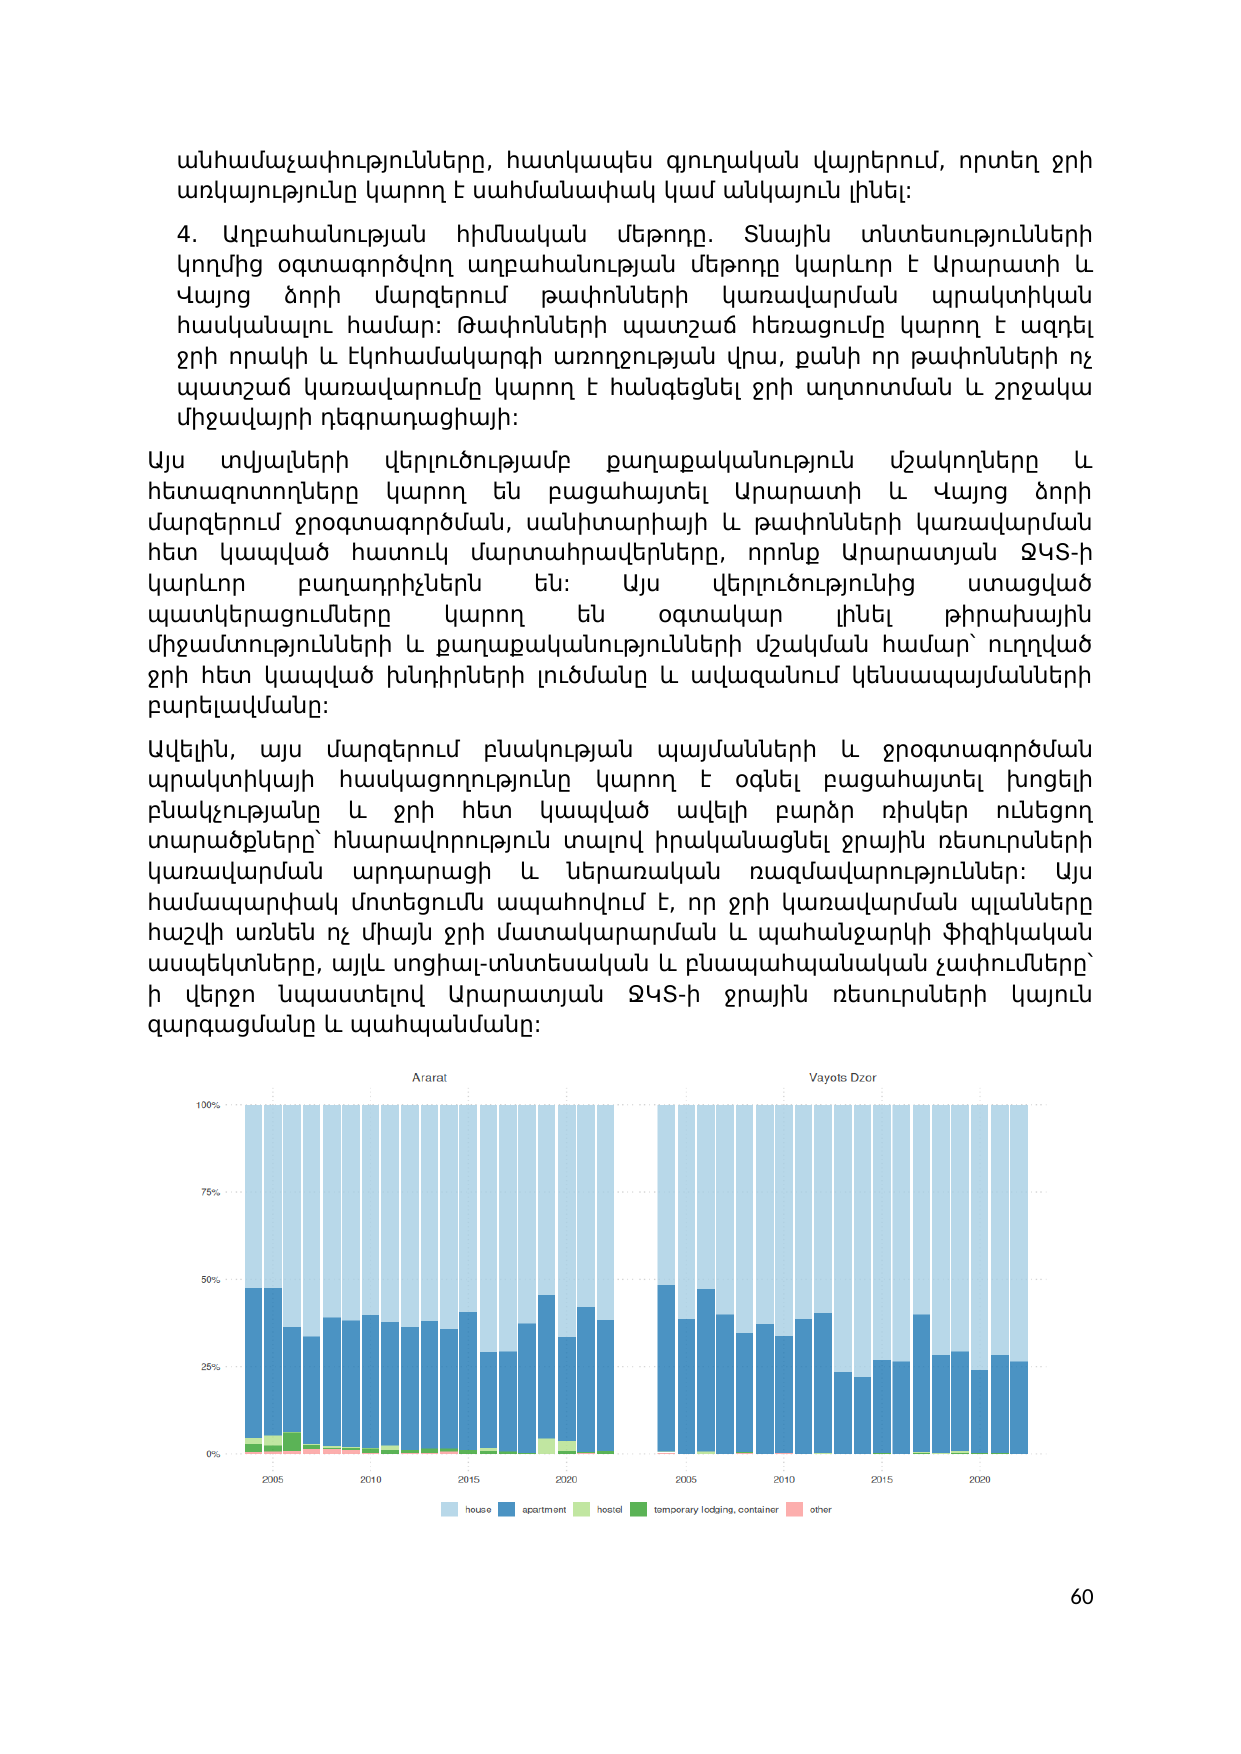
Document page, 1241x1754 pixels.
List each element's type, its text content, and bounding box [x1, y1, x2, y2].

list Աղբահանության հիմնական մեթոդը. Տնային տնտեսությունների կողմից օգտագործվող աղբահանության մեթոդը կարևոր է Արարատի և Վայոց ձորի մարզերում թափոնների կառավարման պրակտիկան հասկանալու համար: Թափոնների պատշաճ հեռացումը կարող է ազդել ջրի որակի և էկոհամակարգի առողջության վրա, քանի որ թափոնների ոչ պատշաճ կառավարումը կարող է հանգեցնել ջրի աղտոտման և շրջակա միջավայրի դեգրադացիայի: [176, 221, 1093, 431]
picture [180, 1054, 1061, 1535]
text Ավելին, այս մարզերում բնակության պայմանների և ջրօգտագործման պրակտիկայի հասկացողությունը կարող է օգնել բացահայտել խոցելի բնակչությանը և ջրի հետ կապված ավելի բարձր ռիսկեր ունեցող տարածքները՝ հնարավորություն տալով իրականացնել ջրային ռեսուրսների կառավարման արդարացի և ներառական ռազմավարություններ: Այս համապարփակ մոտեցումն ապահովում է, որ ջրի կառավարման պլանները հաշվի առնեն ոչ միայն ջրի մատակարարման և պահանջարկի ֆիզիկական ասպեկտները, այլև սոցիալ-տնտեսական և բնապահպանական չափումները՝ ի վերջո նպաստելով Արարատյան ՋԿՏ-ի ջրային ռեսուրսների կայուն զարգացմանը և պահպանմանը: [147, 736, 1093, 1038]
text Այս տվյալների վերլուծությամբ քաղաքականություն մշակողները և հետազոտողները կարող են բացահայտել Արարատի և Վայոց ձորի մարզերում ջրօգտագործման, սանիտարիայի և թափոնների կառավարման հետ կապված հատուկ մարտահրավերները, որոնք Արարատյան ՋԿՏ-ի կարևոր բաղադրիչներն են: Այս վերլուծությունից ստացված պատկերացումները կարող են օգտակար լինել թիրախային միջամտությունների և քաղաքականությունների մշակման համար՝ ուղղված ջրի հետ կապված խնդիրների լուծմանը և ավազանում կենսապայմանների բարելավմանը: [147, 448, 1093, 719]
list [176, 147, 1093, 204]
